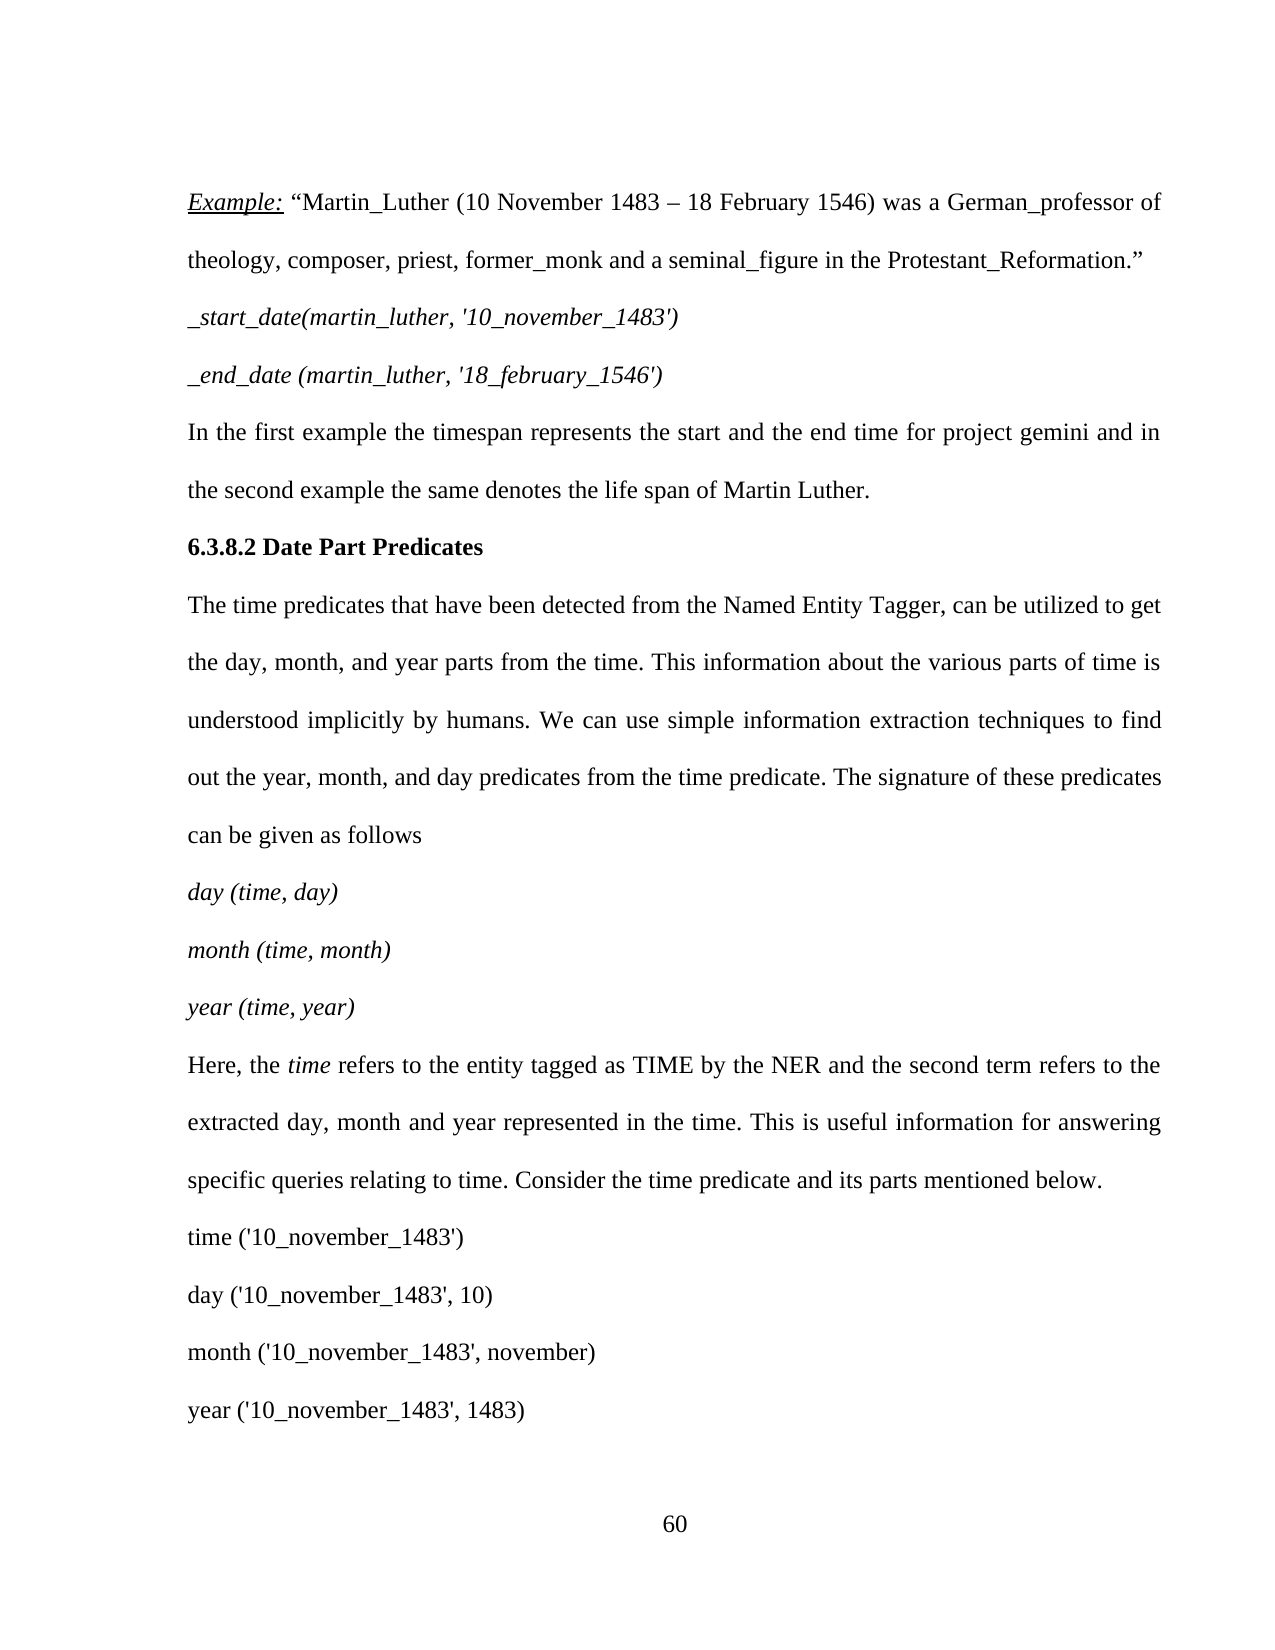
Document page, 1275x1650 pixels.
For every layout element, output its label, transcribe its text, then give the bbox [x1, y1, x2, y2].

text _end_date (martin_luther, '18_february_1546') [187, 360, 1162, 389]
text month ('10_november_1483', november) [187, 1337, 1162, 1366]
text 6.3.8.2 Date Part Predicates [187, 532, 1162, 561]
text day (time, day) [187, 877, 1162, 906]
text year ('10_november_1483', 1483) [187, 1395, 1162, 1424]
text In the first example the timespan represents the start and the end time for project gemini and in the second example the same denotes the life span of Martin Luther. [187, 417, 1162, 504]
text Here, the time refers to the entity tagged as TIME by the NER and the second term refers to the extracted day, month and year represented in the time. This is useful information for answering specific queries relating to time. Consider the time predicate and its parts mentioned below. [187, 1050, 1162, 1194]
text _start_date(martin_luther, '10_november_1483') [187, 302, 1162, 331]
text day ('10_november_1483', 10) [187, 1280, 1162, 1309]
text time ('10_november_1483') [187, 1222, 1162, 1251]
text Example: “Martin_Luther (10 November 1483 – 18 February 1546) was a German_professor of theology, composer, priest, former_monk and a seminal_figure in the Protestant_Reformation.” [187, 187, 1162, 274]
text year (time, year) [187, 992, 1162, 1021]
text month (time, month) [187, 935, 1162, 964]
text The time predicates that have been detected from the Named Entity Tagger, can be utilized to get the day, month, and year parts from the time. This information about the various parts of time is understood implicitly by humans. We can use simple information extraction techniques to find out the year, month, and day predicates from the time predicate. The signature of these predicates can be given as follows [187, 590, 1162, 849]
